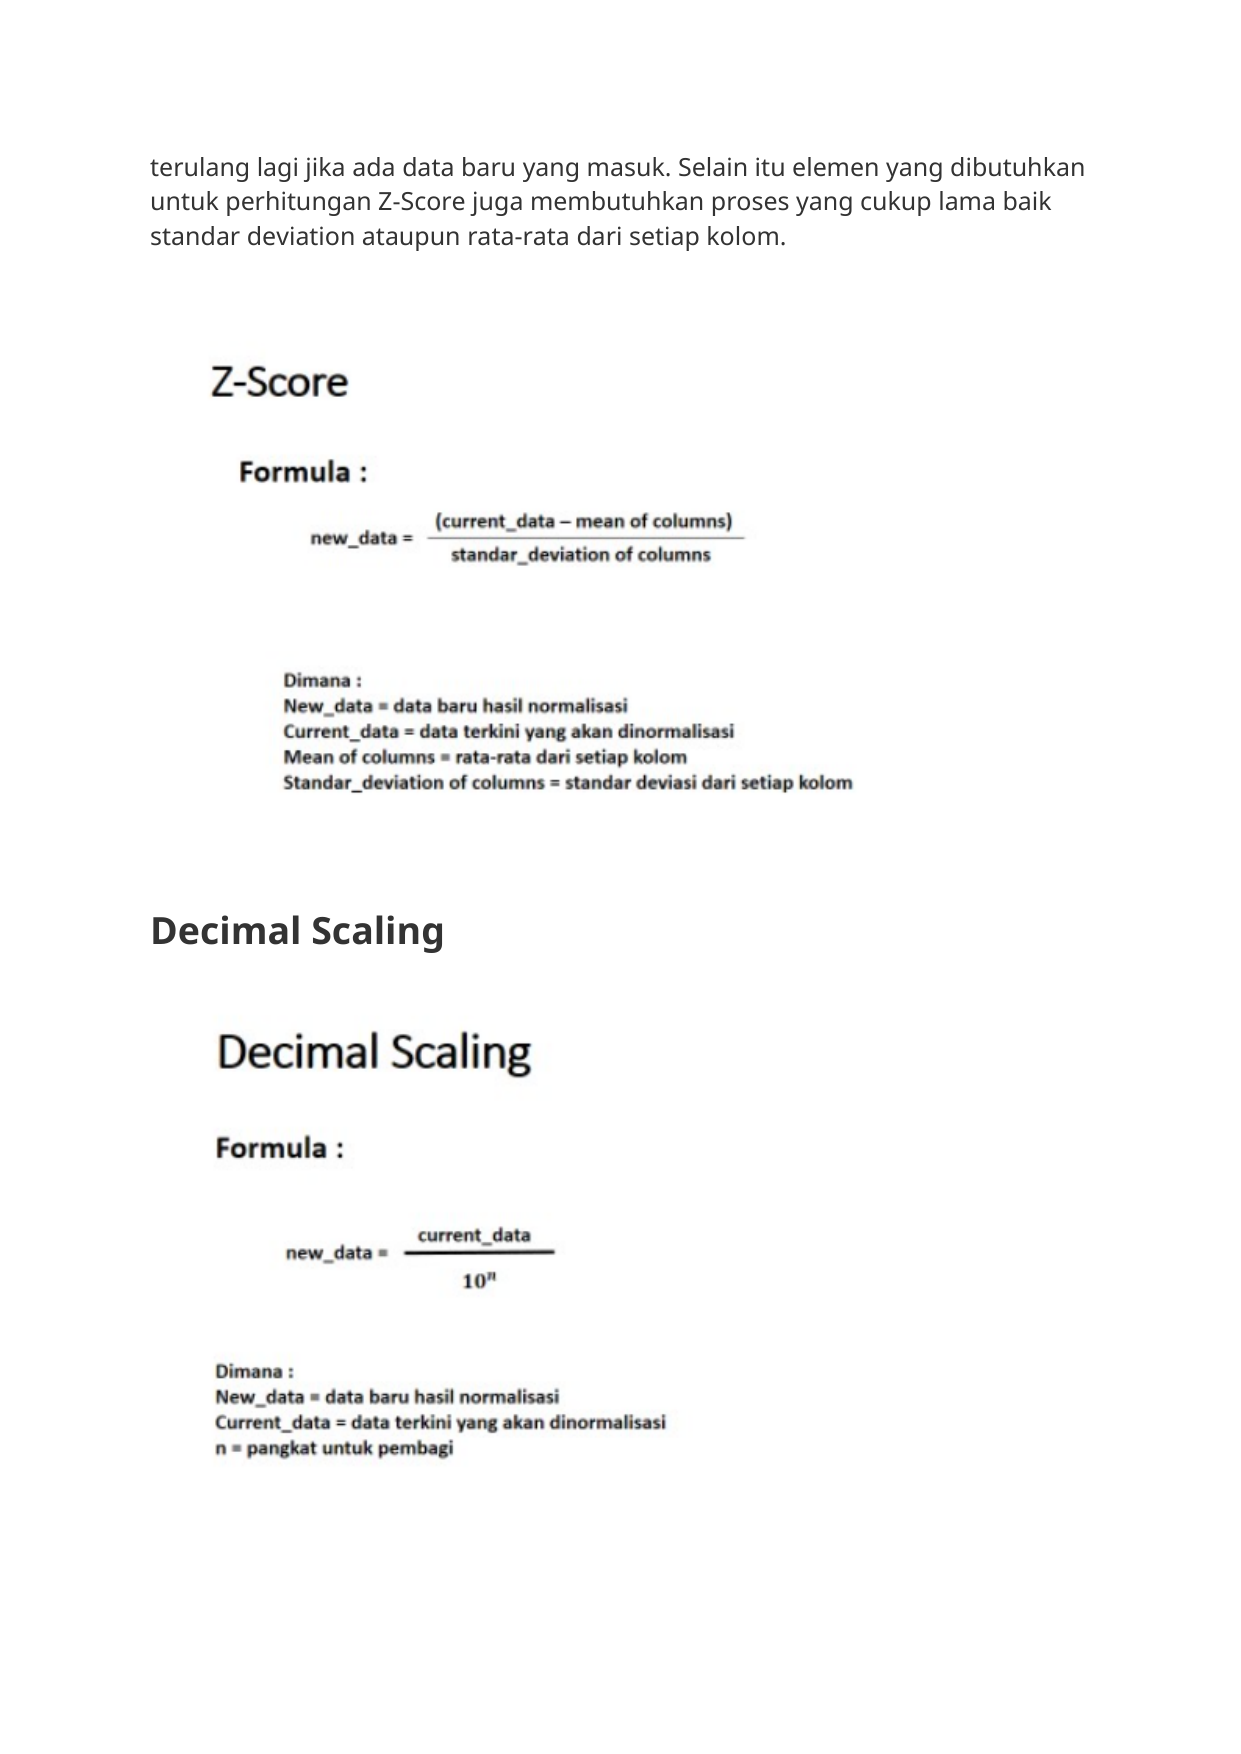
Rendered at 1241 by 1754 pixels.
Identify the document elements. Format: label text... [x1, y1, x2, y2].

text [150, 150, 1090, 252]
picture [150, 975, 711, 1538]
subtitle Decimal Scaling [150, 904, 1090, 955]
picture [150, 267, 1002, 871]
